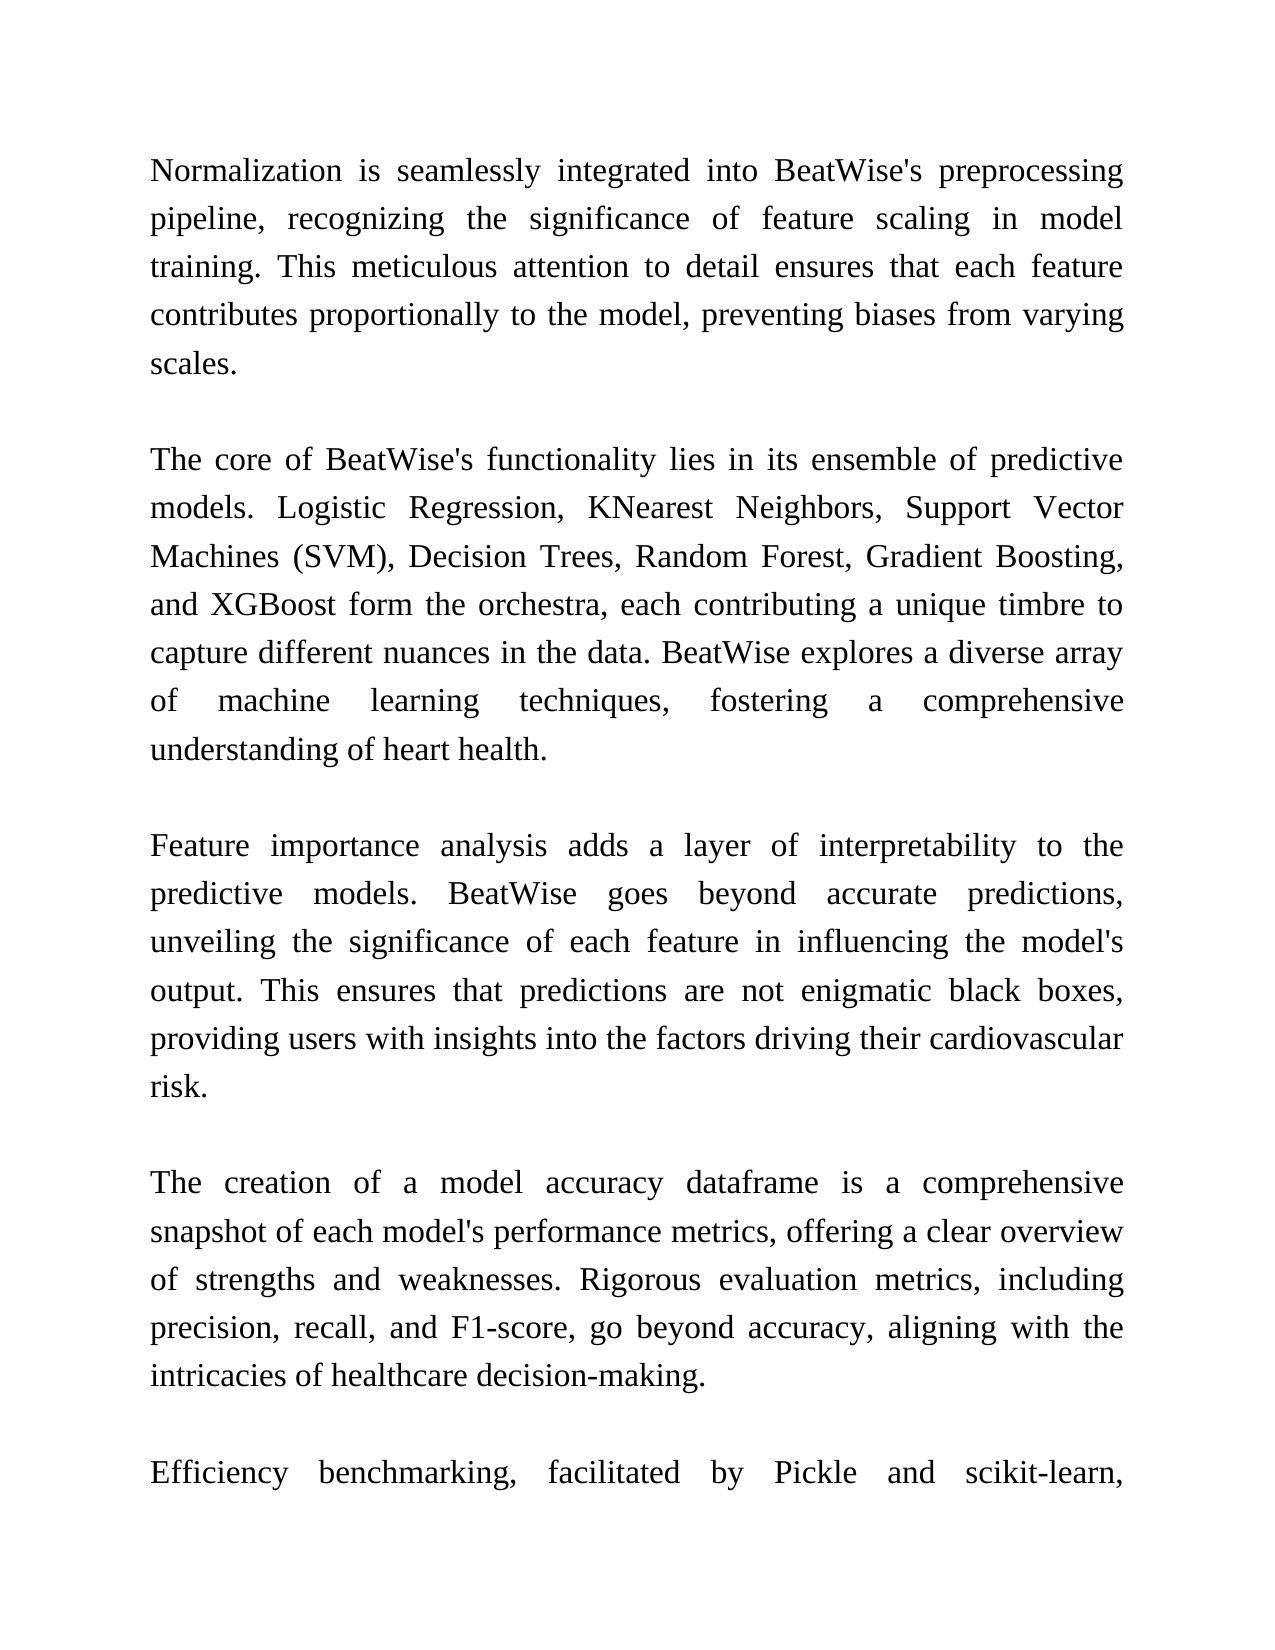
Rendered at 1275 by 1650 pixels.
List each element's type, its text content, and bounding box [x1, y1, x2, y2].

text Feature importance analysis adds a layer of interpretability to the predictive models. BeatWise goes beyond accurate predictions, unveiling the significance of each feature in influencing the model's output. This ensures that predictions are not enigmatic black boxes, providing users with insights into the factors driving their cardiovascular risk. [150, 825, 1125, 1105]
text Normalization is seamlessly integrated into BeatWise's preprocessing pipeline, recognizing the significance of feature scaling in model training. This meticulous attention to detail ensures that each feature contributes proportionally to the model, preventing biases from varying scales. [150, 150, 1125, 381]
text The core of BeatWise's functionality lies in its ensemble of predictive models. Logistic Regression, KNearest Neighbors, Support Vector Machines (SVM), Decision Trees, Random Forest, Gradient Boosting, and XGBoost form the orchestra, each contributing a unique timbre to capture different nuances in the data. BeatWise explores a diverse array of machine learning techniques, fostering a comprehensive understanding of heart health. [150, 439, 1125, 767]
text The creation of a model accuracy dataframe is a comprehensive snapshot of each model's performance metrics, offering a clear overview of strengths and weaknesses. Rigorous evaluation metrics, including precision, recall, and F1-score, go beyond accuracy, aligning with the intricacies of healthcare decision-making. [150, 1163, 1125, 1394]
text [150, 1452, 1125, 1491]
